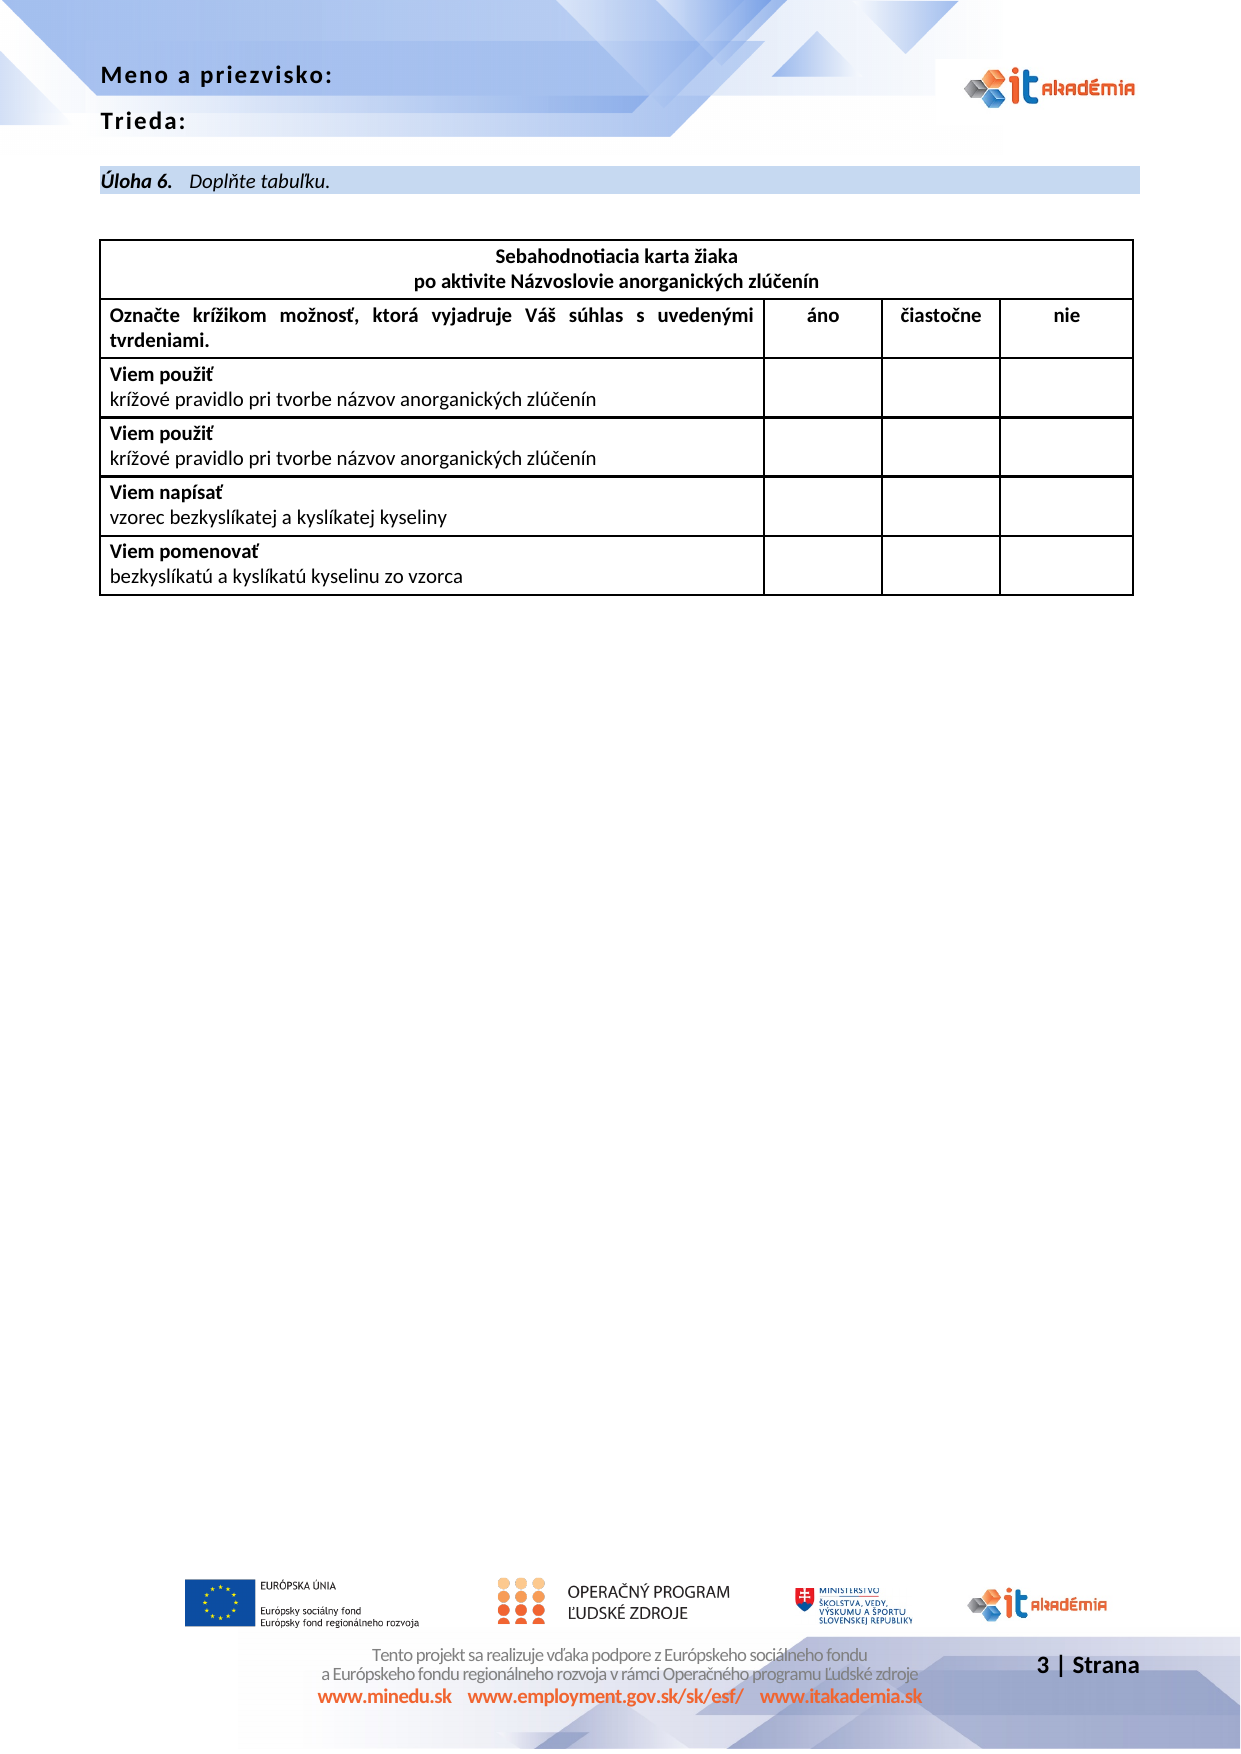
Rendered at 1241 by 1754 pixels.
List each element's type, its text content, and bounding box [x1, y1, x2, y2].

table_cell Viem napísať vzorec bezkyslíkatej a kyslíkatej kyseliny [101, 478, 763, 534]
table_cell Viem pomenovať bezkyslíkatú a kyslíkatú kyselinu zo vzorca [101, 537, 763, 593]
table_cell Označte krížikom možnosť, ktorá vyjadruje Váš súhlas s uvedenými tvrdeniami. [101, 300, 763, 357]
table_cell [883, 537, 999, 593]
table_cell [883, 478, 999, 534]
table_cell [765, 537, 881, 593]
table_cell [1001, 419, 1132, 475]
table_cell [883, 419, 999, 475]
table_cell [765, 359, 881, 416]
table_cell čiastočne [883, 300, 999, 357]
table_cell [1001, 359, 1132, 416]
table_cell áno [765, 300, 881, 357]
table_cell [765, 478, 881, 534]
picture [0, 0, 1144, 155]
table_cell Viem použiť krížové pravidlo pri tvorbe názvov anorganických zlúčenín [101, 359, 763, 416]
table_cell Viem použiť krížové pravidlo pri tvorbe názvov anorganických zlúčenín [101, 419, 763, 475]
table_cell nie [1001, 300, 1132, 357]
table_header Sebahodnotiacia karta žiaka po aktivite Názvoslovie anorganických zlúčenín [101, 241, 1132, 298]
table_cell [1001, 478, 1132, 534]
table_cell [883, 359, 999, 416]
text Doplňte tabuľku. [100, 166, 1140, 194]
table_cell [765, 419, 881, 475]
table_cell [1001, 537, 1132, 593]
picture [153, 1565, 1241, 1749]
picture [795, 1588, 913, 1625]
